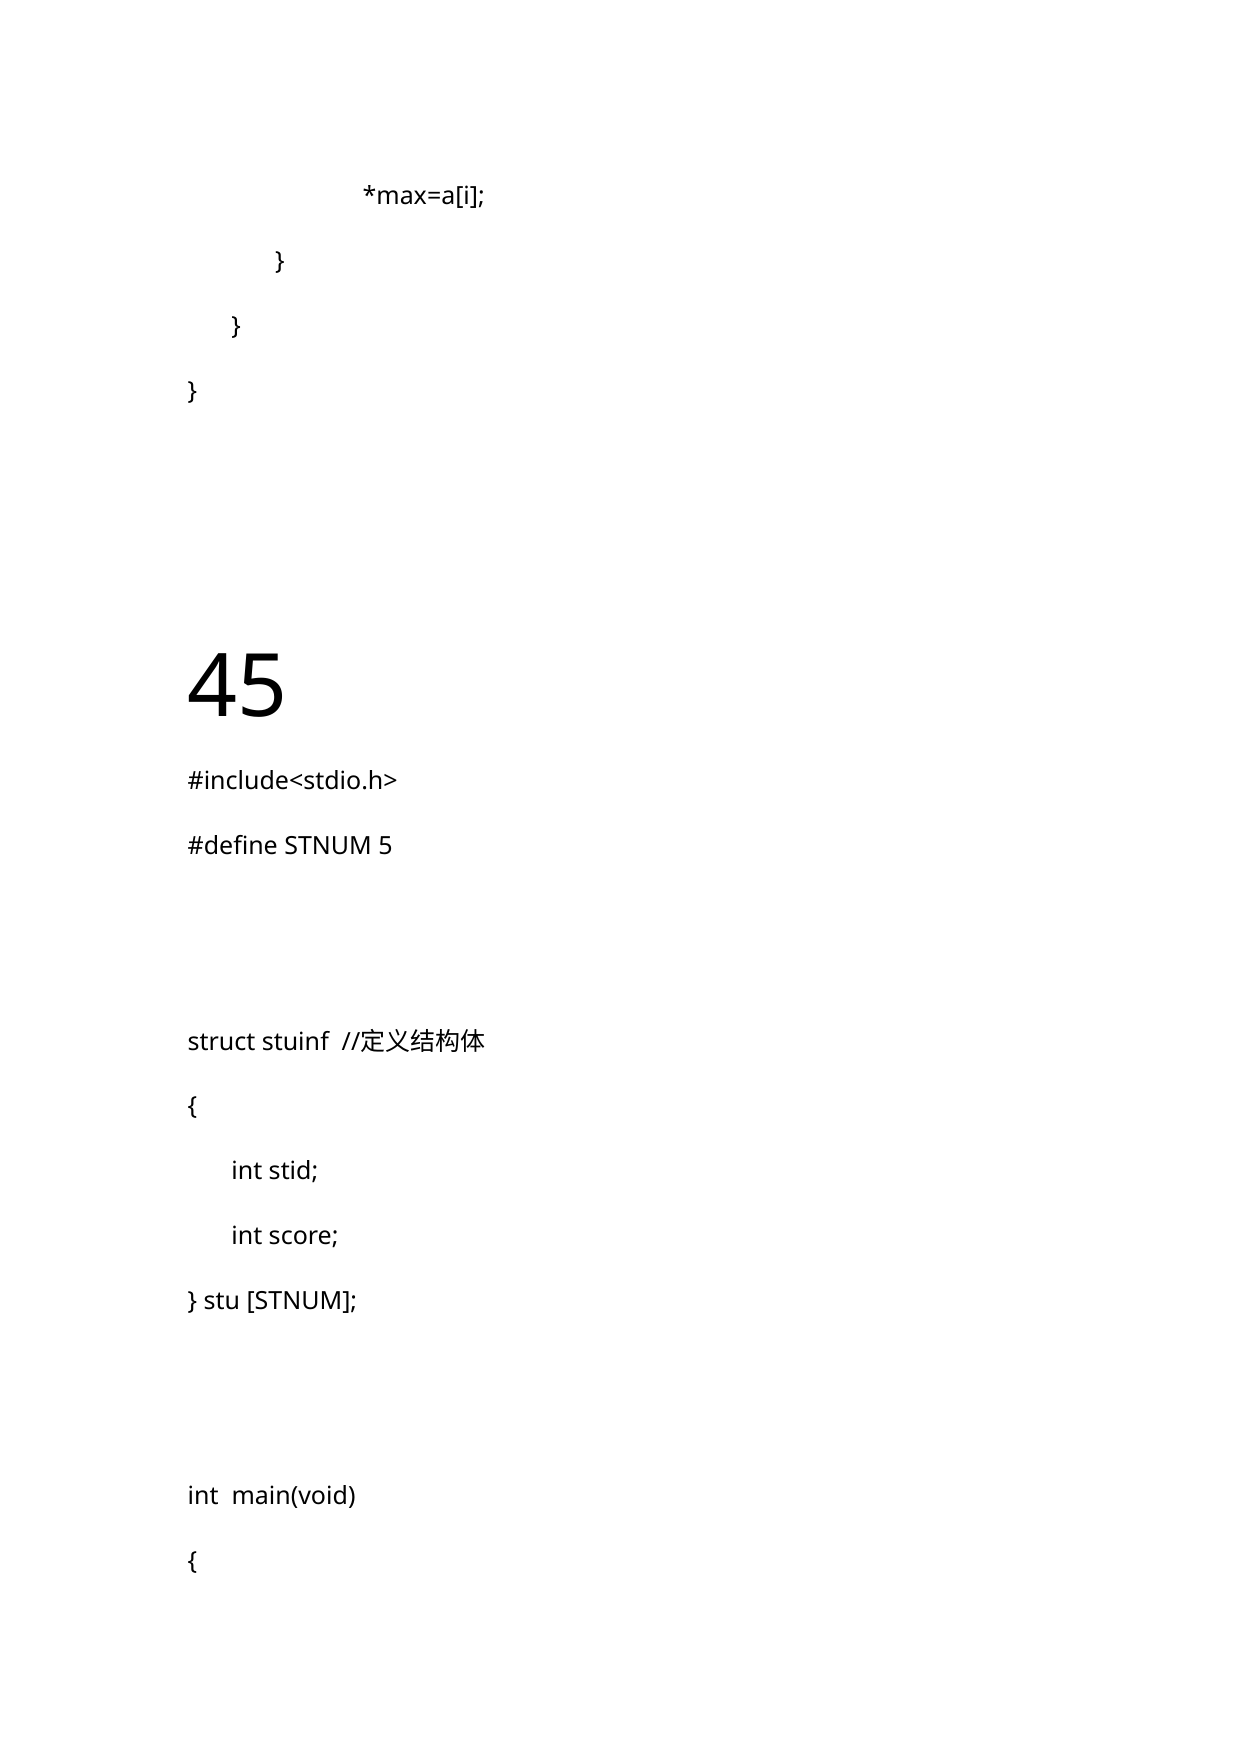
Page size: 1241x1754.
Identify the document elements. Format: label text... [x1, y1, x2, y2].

text int score; [187, 1202, 1053, 1267]
text } [187, 292, 1053, 357]
text { [187, 1527, 1053, 1592]
text } [187, 227, 1053, 292]
text int main(void) [187, 1462, 1053, 1527]
text { [187, 1072, 1053, 1137]
text } stu [STNUM]; [187, 1267, 1053, 1332]
text } [187, 357, 1053, 422]
text *max=a[i]; [187, 162, 1053, 227]
text struct stuinf //定义结构体 [187, 1007, 1053, 1072]
text int stid; [187, 1137, 1053, 1202]
text #define STNUM 5 [187, 812, 1053, 877]
text #include<stdio.h> [187, 747, 1053, 812]
text 45 [187, 617, 1053, 747]
